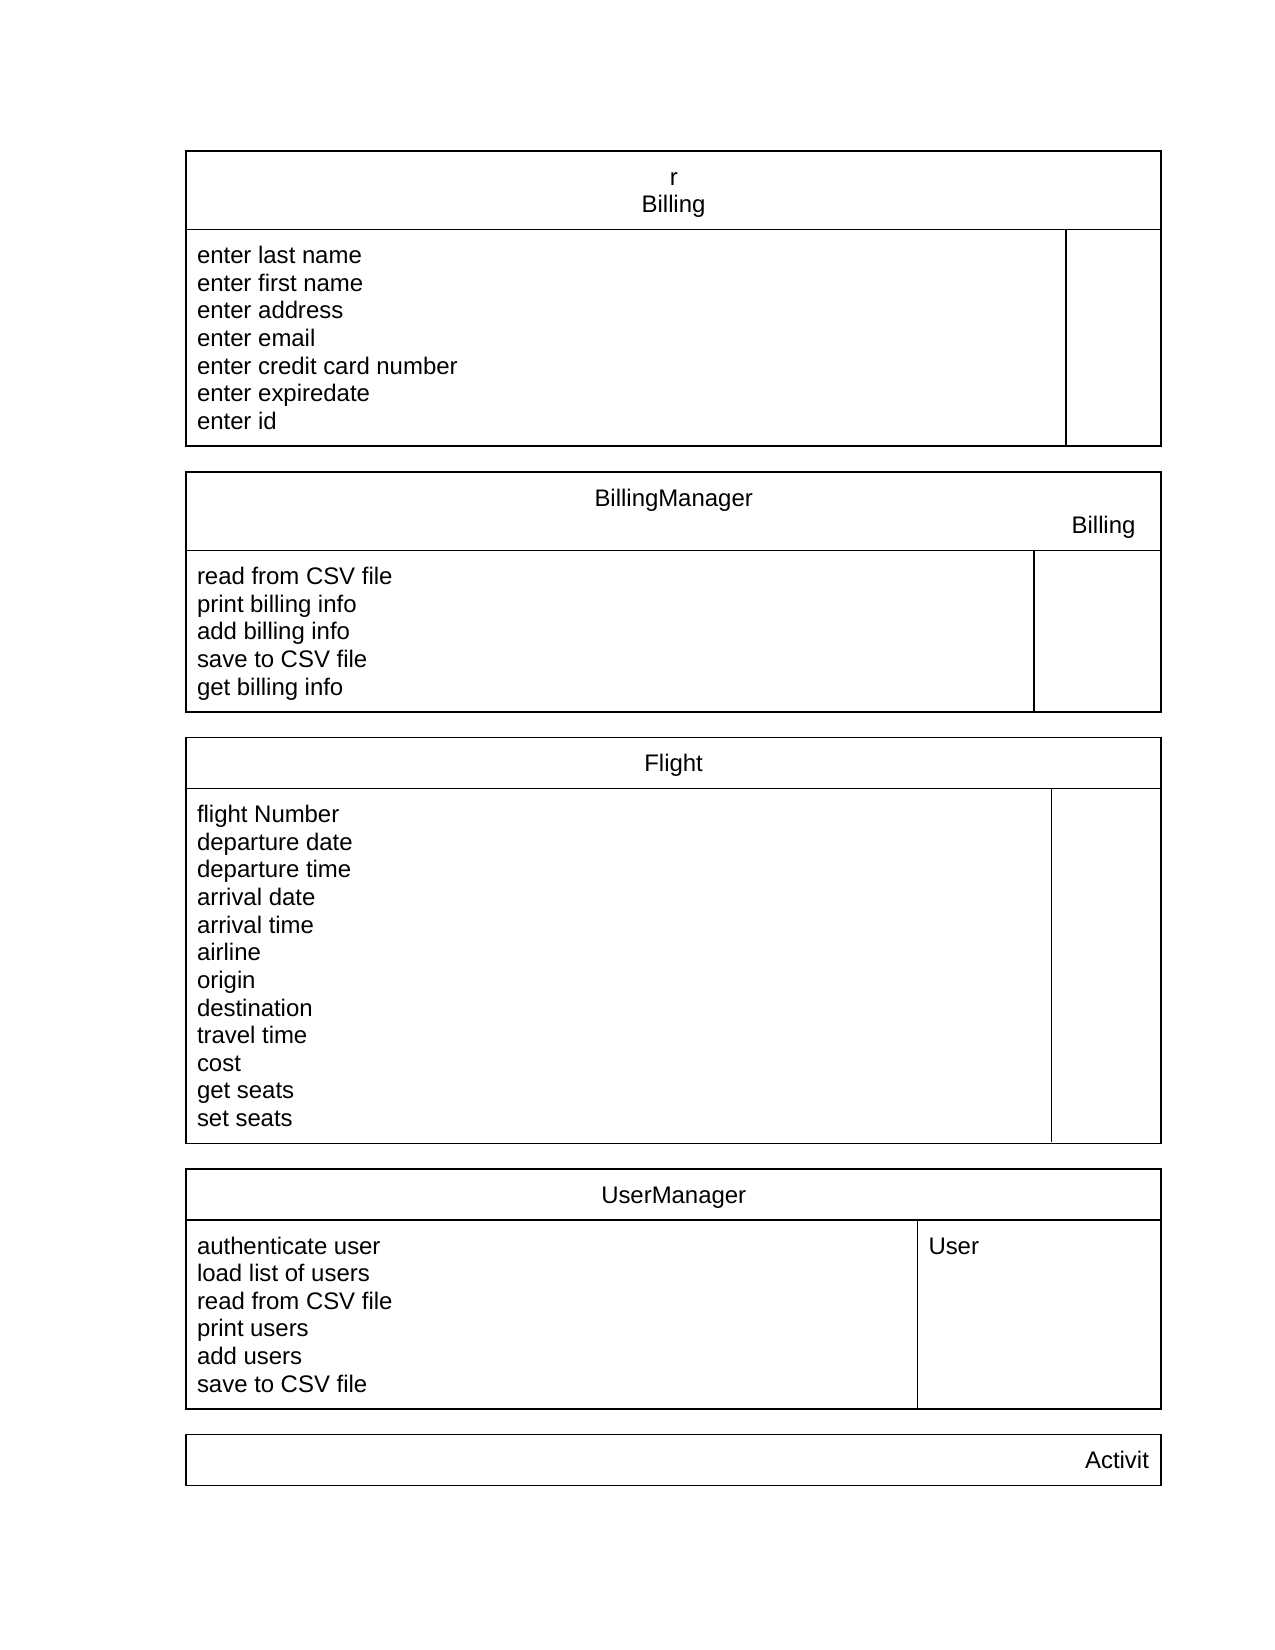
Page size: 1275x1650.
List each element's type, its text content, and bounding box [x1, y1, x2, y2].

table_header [187, 152, 1160, 229]
table_header UserManager [187, 1170, 1160, 1219]
table_cell read from CSV file print billing info add billing info save to CSV file get billing info [187, 551, 1033, 711]
table_cell [1035, 551, 1160, 711]
table_cell User [918, 1221, 1160, 1408]
table_header Flight [187, 738, 1160, 788]
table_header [187, 1435, 1160, 1485]
table_cell flight Number departure date departure time arrival date arrival time airline origin destination travel time cost get seats set seats [187, 789, 1051, 1142]
table_cell authenticate user load list of users read from CSV file print users add users save to CSV file [187, 1221, 917, 1408]
table_cell [1067, 230, 1160, 445]
table_header BillingManager Billing [187, 473, 1160, 549]
table_cell [1052, 789, 1160, 1142]
table_cell enter last name enter first name enter address enter email enter credit card number enter expiredate enter id [187, 230, 1065, 445]
